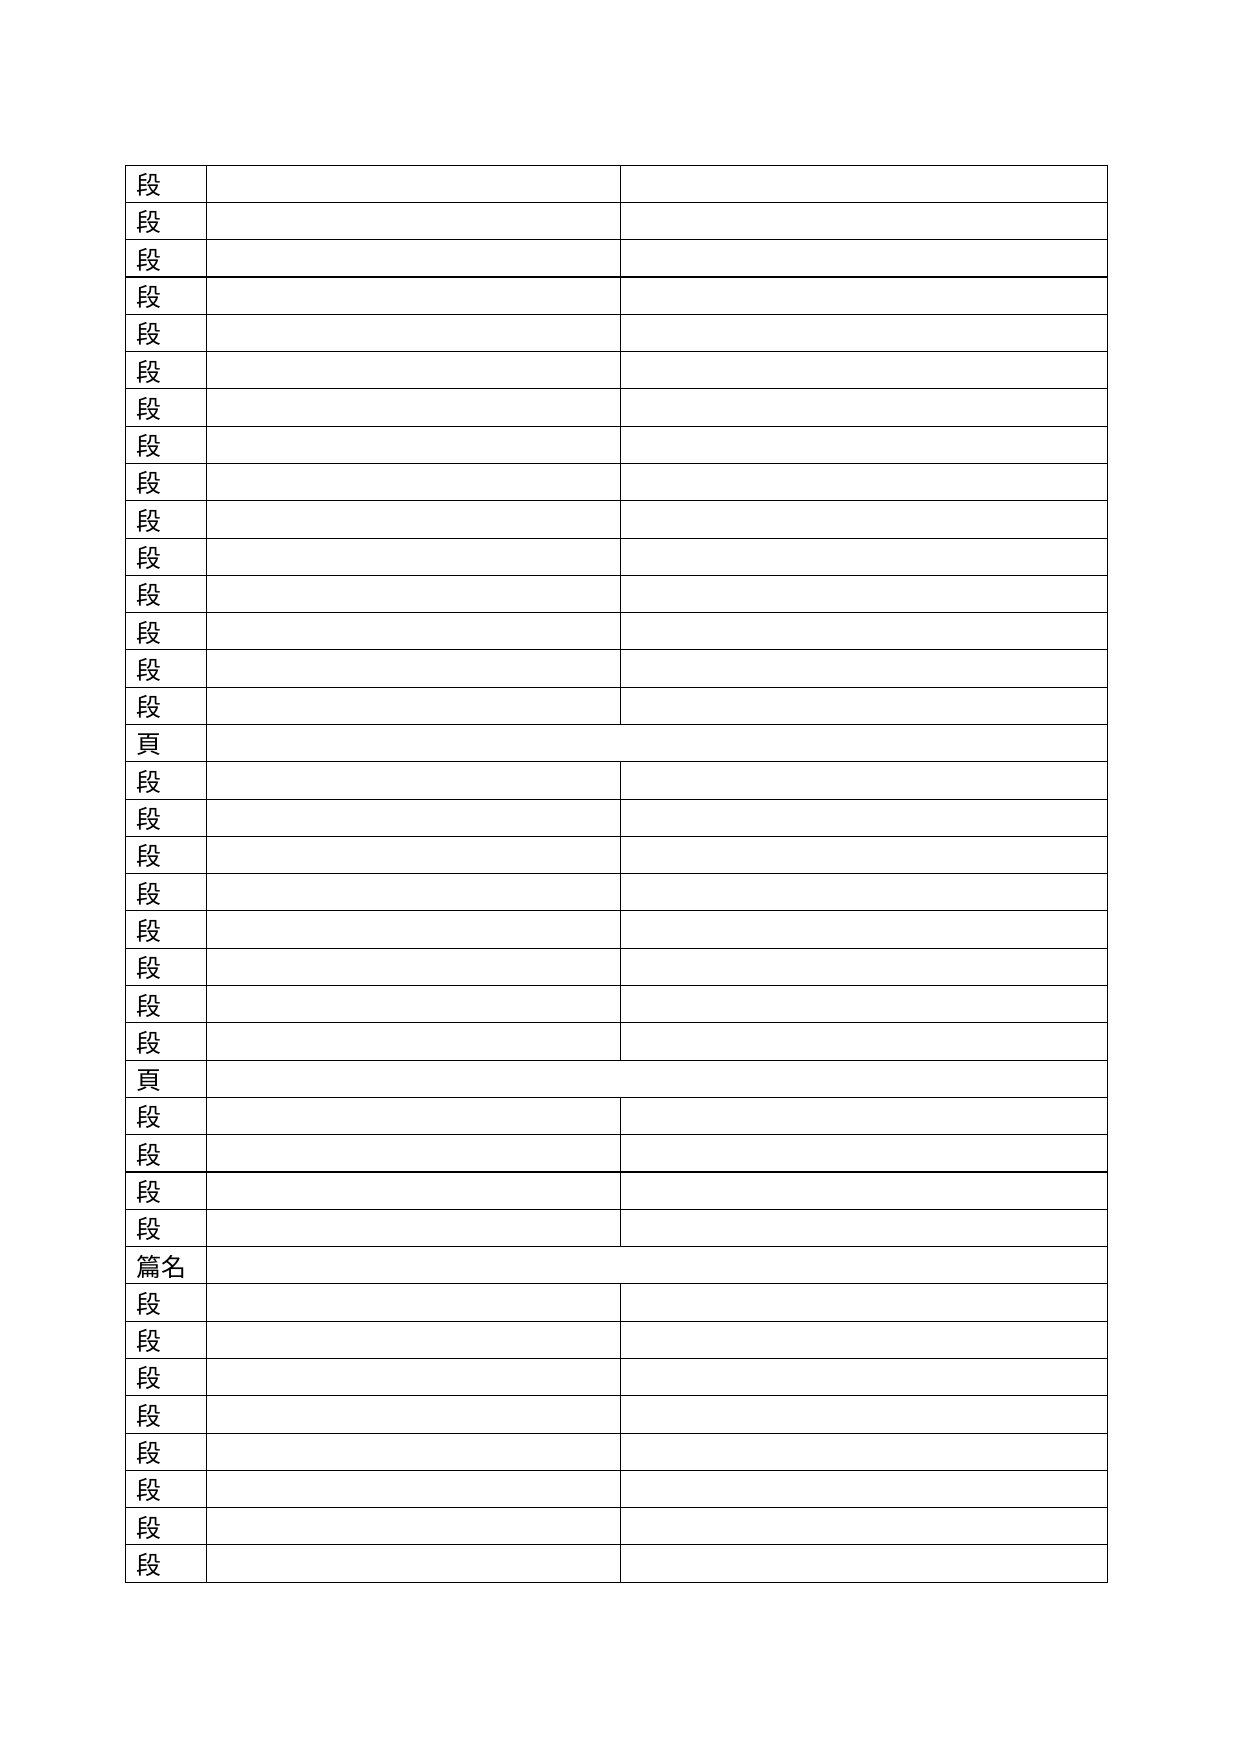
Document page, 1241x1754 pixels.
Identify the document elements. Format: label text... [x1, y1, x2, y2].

table_cell [207, 1434, 620, 1470]
table_cell [621, 800, 1107, 836]
table_cell [207, 762, 620, 798]
table_cell [207, 688, 620, 724]
table_cell [621, 278, 1107, 314]
table_cell 段 [126, 427, 206, 463]
table_cell [621, 1023, 1107, 1059]
table_cell 段 [126, 539, 206, 575]
table_cell 段 [126, 352, 206, 388]
table_cell [207, 949, 620, 985]
table_cell 段 [126, 1173, 206, 1209]
table_cell [207, 800, 620, 836]
table_cell [621, 650, 1107, 687]
table_cell [621, 576, 1107, 612]
table_cell [207, 650, 620, 687]
table_cell 段 [126, 389, 206, 426]
table_cell [207, 1173, 620, 1209]
table_cell [621, 352, 1107, 388]
table_cell [621, 1545, 1107, 1582]
table_cell [207, 539, 620, 575]
table_cell 段 [126, 1284, 206, 1321]
table_cell [621, 911, 1107, 948]
table_cell 段 [126, 576, 206, 612]
table_cell [207, 1284, 620, 1321]
table_cell 段 [126, 688, 206, 724]
table_cell [207, 986, 620, 1022]
table_cell 段 [126, 911, 206, 948]
table_cell [207, 1359, 620, 1395]
table_cell [621, 1508, 1107, 1544]
table_cell 段 [126, 986, 206, 1022]
table_cell [621, 837, 1107, 873]
table_cell [207, 352, 620, 388]
table_cell [207, 315, 620, 351]
table_cell 段 [126, 1545, 206, 1582]
table_cell [207, 1247, 1107, 1283]
table_cell 段 [126, 800, 206, 836]
table_cell [621, 986, 1107, 1022]
table_cell [207, 911, 620, 948]
table_cell [621, 1396, 1107, 1432]
table_cell 段 [126, 650, 206, 687]
table_cell [621, 762, 1107, 798]
table_cell [621, 613, 1107, 649]
table_cell 段 [126, 464, 206, 500]
table_cell [621, 1322, 1107, 1358]
table_cell [207, 1098, 620, 1134]
table_cell [621, 539, 1107, 575]
table_cell [207, 1023, 620, 1059]
table_cell 段 [126, 240, 206, 276]
table_cell [621, 1284, 1107, 1321]
table_cell [621, 1359, 1107, 1395]
table_cell 段 [126, 762, 206, 798]
table_cell [621, 427, 1107, 463]
table_cell [621, 1471, 1107, 1507]
table_cell 篇名 [126, 1247, 206, 1283]
table_cell [207, 1396, 620, 1432]
table_cell 段 [126, 1359, 206, 1395]
table_cell 段 [126, 1322, 206, 1358]
table_cell [621, 1135, 1107, 1171]
table_cell 段 [126, 1396, 206, 1432]
table_cell 段 [126, 837, 206, 873]
table_cell 段 [126, 1471, 206, 1507]
table_cell [621, 315, 1107, 351]
table_cell [207, 837, 620, 873]
table_cell [621, 240, 1107, 276]
table_cell [207, 203, 620, 239]
table_cell [207, 1508, 620, 1544]
table_cell [621, 1210, 1107, 1246]
table_cell [207, 1061, 1107, 1097]
table_cell [207, 1135, 620, 1171]
table_cell [207, 240, 620, 276]
table_cell 段 [126, 1210, 206, 1246]
table_cell [207, 874, 620, 910]
table_cell [621, 874, 1107, 910]
table_cell [207, 166, 620, 202]
table_cell 段 [126, 203, 206, 239]
table_cell [207, 278, 620, 314]
table_cell [621, 1173, 1107, 1209]
table_cell [207, 1322, 620, 1358]
table_cell [621, 166, 1107, 202]
table_cell [207, 1471, 620, 1507]
table_cell 段 [126, 315, 206, 351]
table_cell [207, 613, 620, 649]
table_cell [621, 464, 1107, 500]
table_cell [207, 576, 620, 612]
table_cell 段 [126, 1098, 206, 1134]
table_cell [621, 688, 1107, 724]
table_cell 段 [126, 613, 206, 649]
table_cell 段 [126, 1434, 206, 1470]
table_cell 段 [126, 501, 206, 537]
table_cell 段 [126, 1135, 206, 1171]
table_cell 段 [126, 874, 206, 910]
table_cell [207, 427, 620, 463]
table_cell [207, 1545, 620, 1582]
table_cell [207, 389, 620, 426]
table_cell [621, 203, 1107, 239]
table_cell [207, 501, 620, 537]
table_cell [621, 949, 1107, 985]
table_cell [207, 725, 1107, 761]
table_cell 段 [126, 1508, 206, 1544]
table_cell 段 [126, 278, 206, 314]
table_cell [621, 389, 1107, 426]
table_cell [207, 464, 620, 500]
table_cell [621, 501, 1107, 537]
table_cell [207, 1210, 620, 1246]
table_cell 段 [126, 1023, 206, 1059]
table_cell [621, 1434, 1107, 1470]
table_cell 段 [126, 166, 206, 202]
table_cell 頁 [126, 725, 206, 761]
table_cell 段 [126, 949, 206, 985]
table_cell [621, 1098, 1107, 1134]
table_cell 頁 [126, 1061, 206, 1097]
